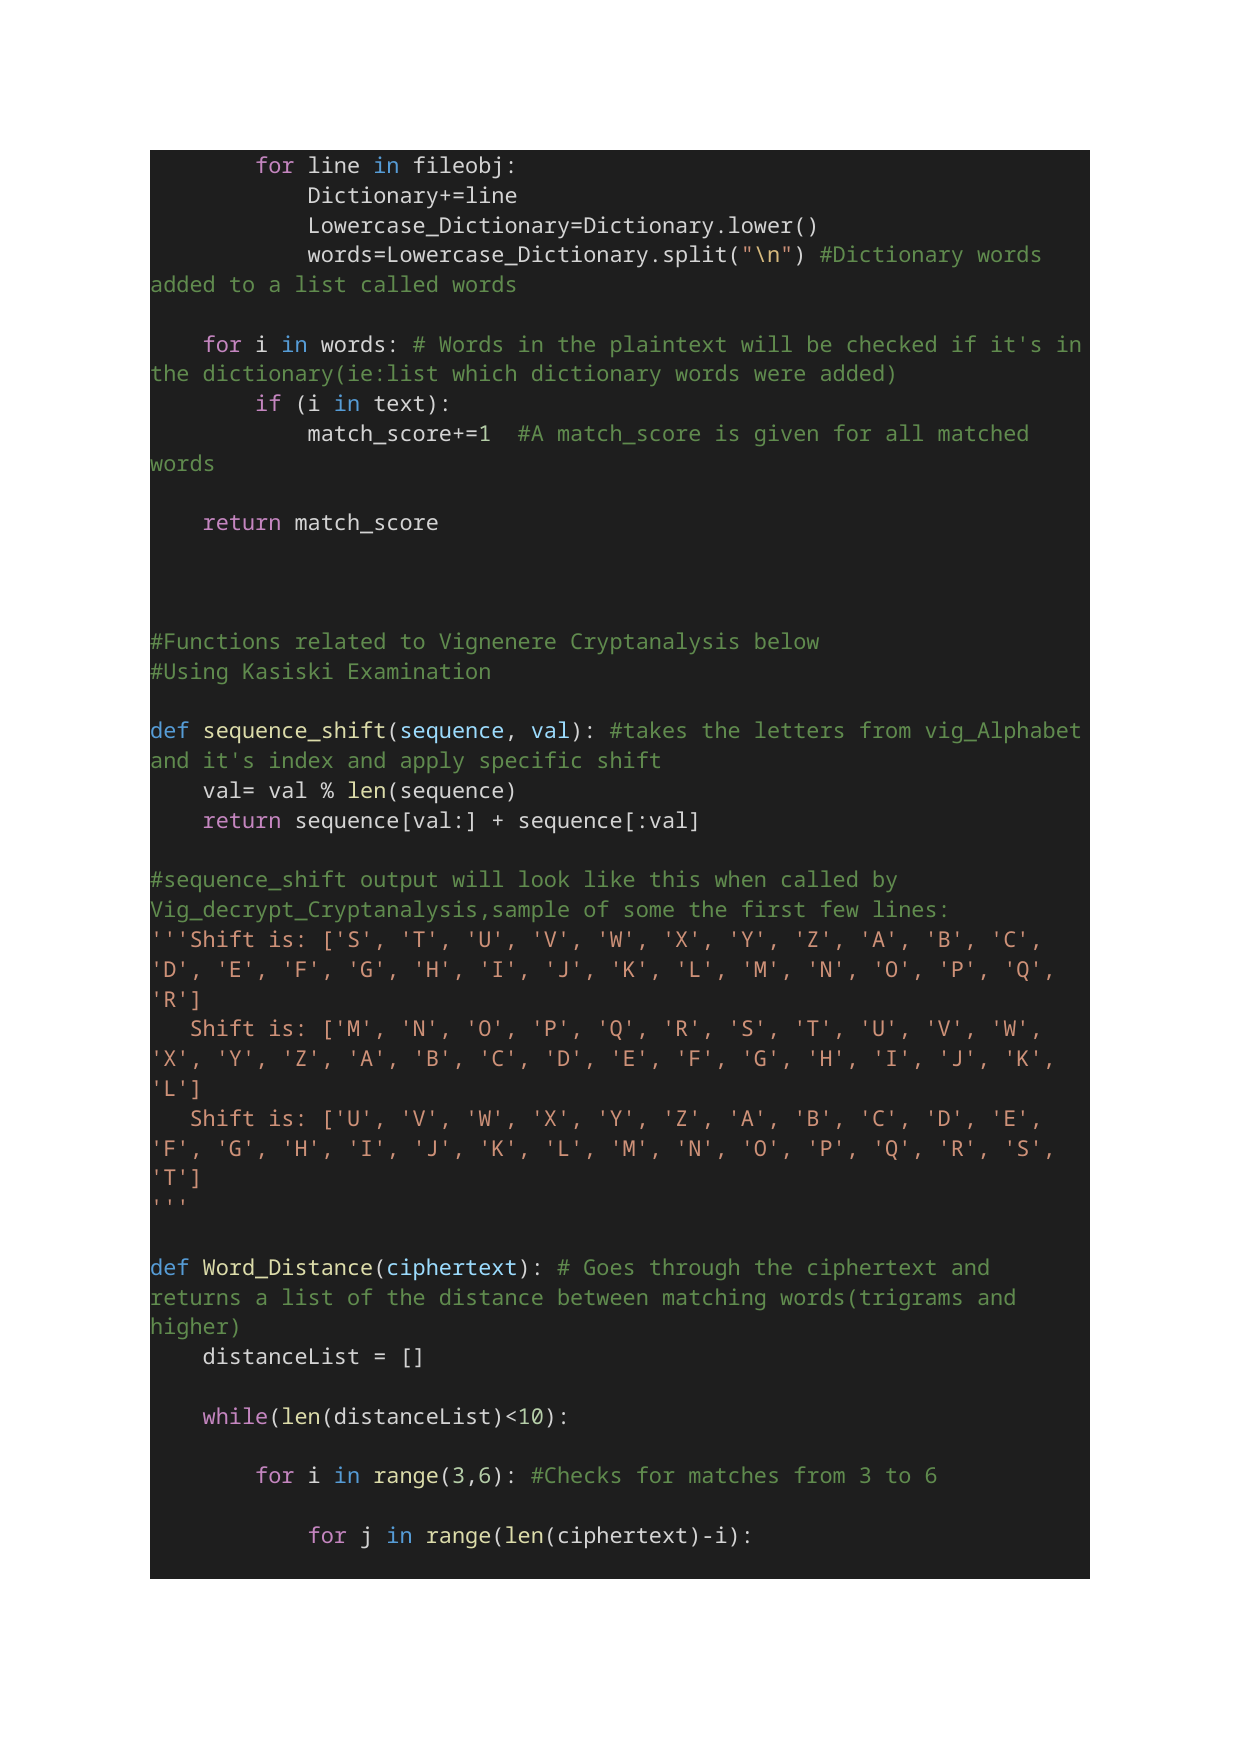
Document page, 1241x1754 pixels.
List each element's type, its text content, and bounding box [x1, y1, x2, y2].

text #Using Kasiski Examination [150, 656, 1090, 686]
text distanceList = [] [150, 1341, 1090, 1371]
text return sequence[val:] + sequence[:val] [150, 805, 1090, 835]
text words=Lowercase_Dictionary.split("\n") #Dictionary words added to a list called words [150, 239, 1090, 299]
text while(len(distanceList)<10): [150, 1401, 1090, 1431]
text match_score+=1 #A match_score is given for all matched words [150, 418, 1090, 478]
text def sequence_shift(sequence, val): #takes the letters from vig_Alphabet and it's index and apply specific shift [150, 716, 1090, 775]
text for j in range(len(ciphertext)-i): [150, 1520, 1090, 1550]
text #Functions related to Vignenere Cryptanalysis below [150, 626, 1090, 656]
text def Word_Distance(ciphertext): # Goes through the ciphertext and returns a list of the distance between matching words(trigrams and higher) [150, 1252, 1090, 1341]
text ''' [150, 1192, 1090, 1222]
text for i in words: # Words in the plaintext will be checked if it's in the dictionary(ie:list which dictionary words were added) [150, 329, 1090, 388]
text for line in fileobj: [150, 150, 1090, 180]
text Shift is: ['M', 'N', 'O', 'P', 'Q', 'R', 'S', 'T', 'U', 'V', 'W', 'X', 'Y', 'Z', 'A', 'B', 'C', 'D', 'E', 'F', 'G', 'H', 'I', 'J', 'K', 'L'] [150, 1013, 1090, 1103]
text if (i in text): [150, 388, 1090, 418]
text return match_score [150, 507, 1090, 537]
text #sequence_shift output will look like this when called by Vig_decrypt_Cryptanalysis,sample of some the first few lines: [150, 864, 1090, 924]
text val= val % len(sequence) [150, 775, 1090, 805]
text Dictionary+=line [150, 180, 1090, 209]
text for i in range(3,6): #Checks for matches from 3 to 6 [150, 1460, 1090, 1490]
text '''Shift is: ['S', 'T', 'U', 'V', 'W', 'X', 'Y', 'Z', 'A', 'B', 'C', 'D', 'E', 'F', 'G', 'H', 'I', 'J', 'K', 'L', 'M', 'N', 'O', 'P', 'Q', 'R'] [150, 924, 1090, 1013]
text Lowercase_Dictionary=Dictionary.lower() [150, 209, 1090, 239]
text Shift is: ['U', 'V', 'W', 'X', 'Y', 'Z', 'A', 'B', 'C', 'D', 'E', 'F', 'G', 'H', 'I', 'J', 'K', 'L', 'M', 'N', 'O', 'P', 'Q', 'R', 'S', 'T'] [150, 1103, 1090, 1192]
